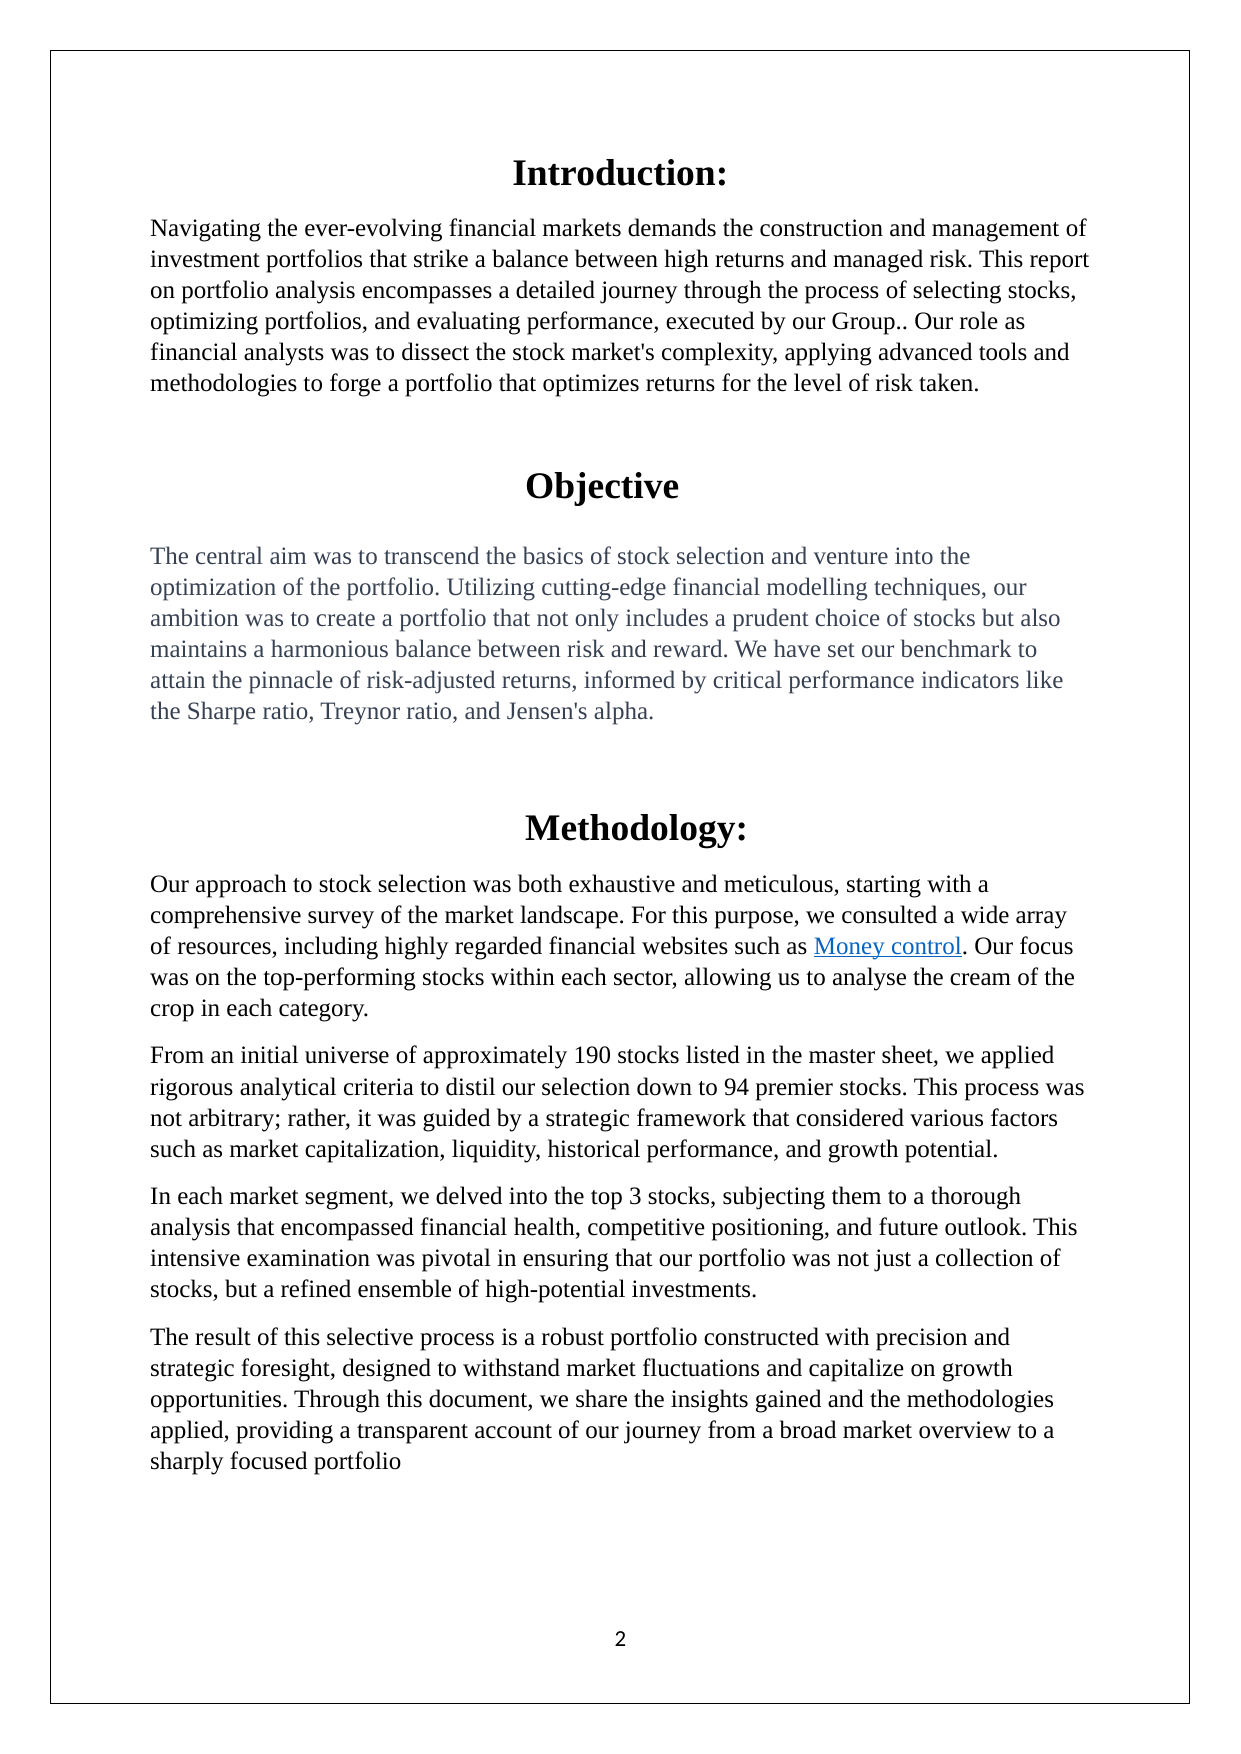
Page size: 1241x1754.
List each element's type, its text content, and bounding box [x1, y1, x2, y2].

text The central aim was to transcend the basics of stock selection and venture into the optimization of the portfolio. Utilizing cutting-edge financial modelling techniques, our ambition was to create a portfolio that not only includes a prudent choice of stocks but also maintains a harmonious balance between risk and reward. We have set our benchmark to attain the pinnacle of risk-adjusted returns, informed by critical performance indicators like the Sharpe ratio, Treynor ratio, and Jensen's alpha. [150, 541, 1090, 725]
text Objective [150, 463, 1090, 506]
text Our approach to stock selection was both exhaustive and meticulous, starting with a comprehensive survey of the market landscape. For this purpose, we consulted a wide array of resources, including highly regarded financial websites such as Money control. Our focus was on the top-performing stocks within each sector, allowing us to analyse the cream of the crop in each category. [150, 869, 1090, 1022]
text Navigating the ever-evolving financial markets demands the construction and management of investment portfolios that strike a balance between high returns and managed risk. This report on portfolio analysis encompasses a detailed journey through the process of selecting stocks, optimizing portfolios, and evaluating performance, executed by our Group.. Our role as financial analysts was to dissect the stock market's complexity, applying advanced tools and methodologies to forge a portfolio that optimizes returns for the level of risk taken. [150, 213, 1090, 397]
text The result of this selective process is a robust portfolio constructed with precision and strategic foresight, designed to withstand market fluctuations and capitalize on growth opportunities. Through this document, we share the insights gained and the methodologies applied, providing a transparent account of our journey from a broad market overview to a sharply focused portfolio [150, 1322, 1090, 1475]
text In each market segment, we delved into the top 3 stocks, subjecting them to a thorough analysis that encompassed financial health, competitive positioning, and future outlook. This intensive examination was pivotal in ensuring that our portfolio was not just a collection of stocks, but a refined ensemble of high-potential investments. [150, 1181, 1090, 1303]
text Introduction: [150, 150, 1090, 193]
text From an initial universe of approximately 190 stocks listed in the master sheet, we applied rigorous analytical criteria to distil our selection down to 94 premier stocks. This process was not arbitrary; rather, it was guided by a strategic framework that considered various factors such as market capitalization, liquidity, historical performance, and growth potential. [150, 1041, 1090, 1162]
text Methodology: [150, 805, 1090, 848]
